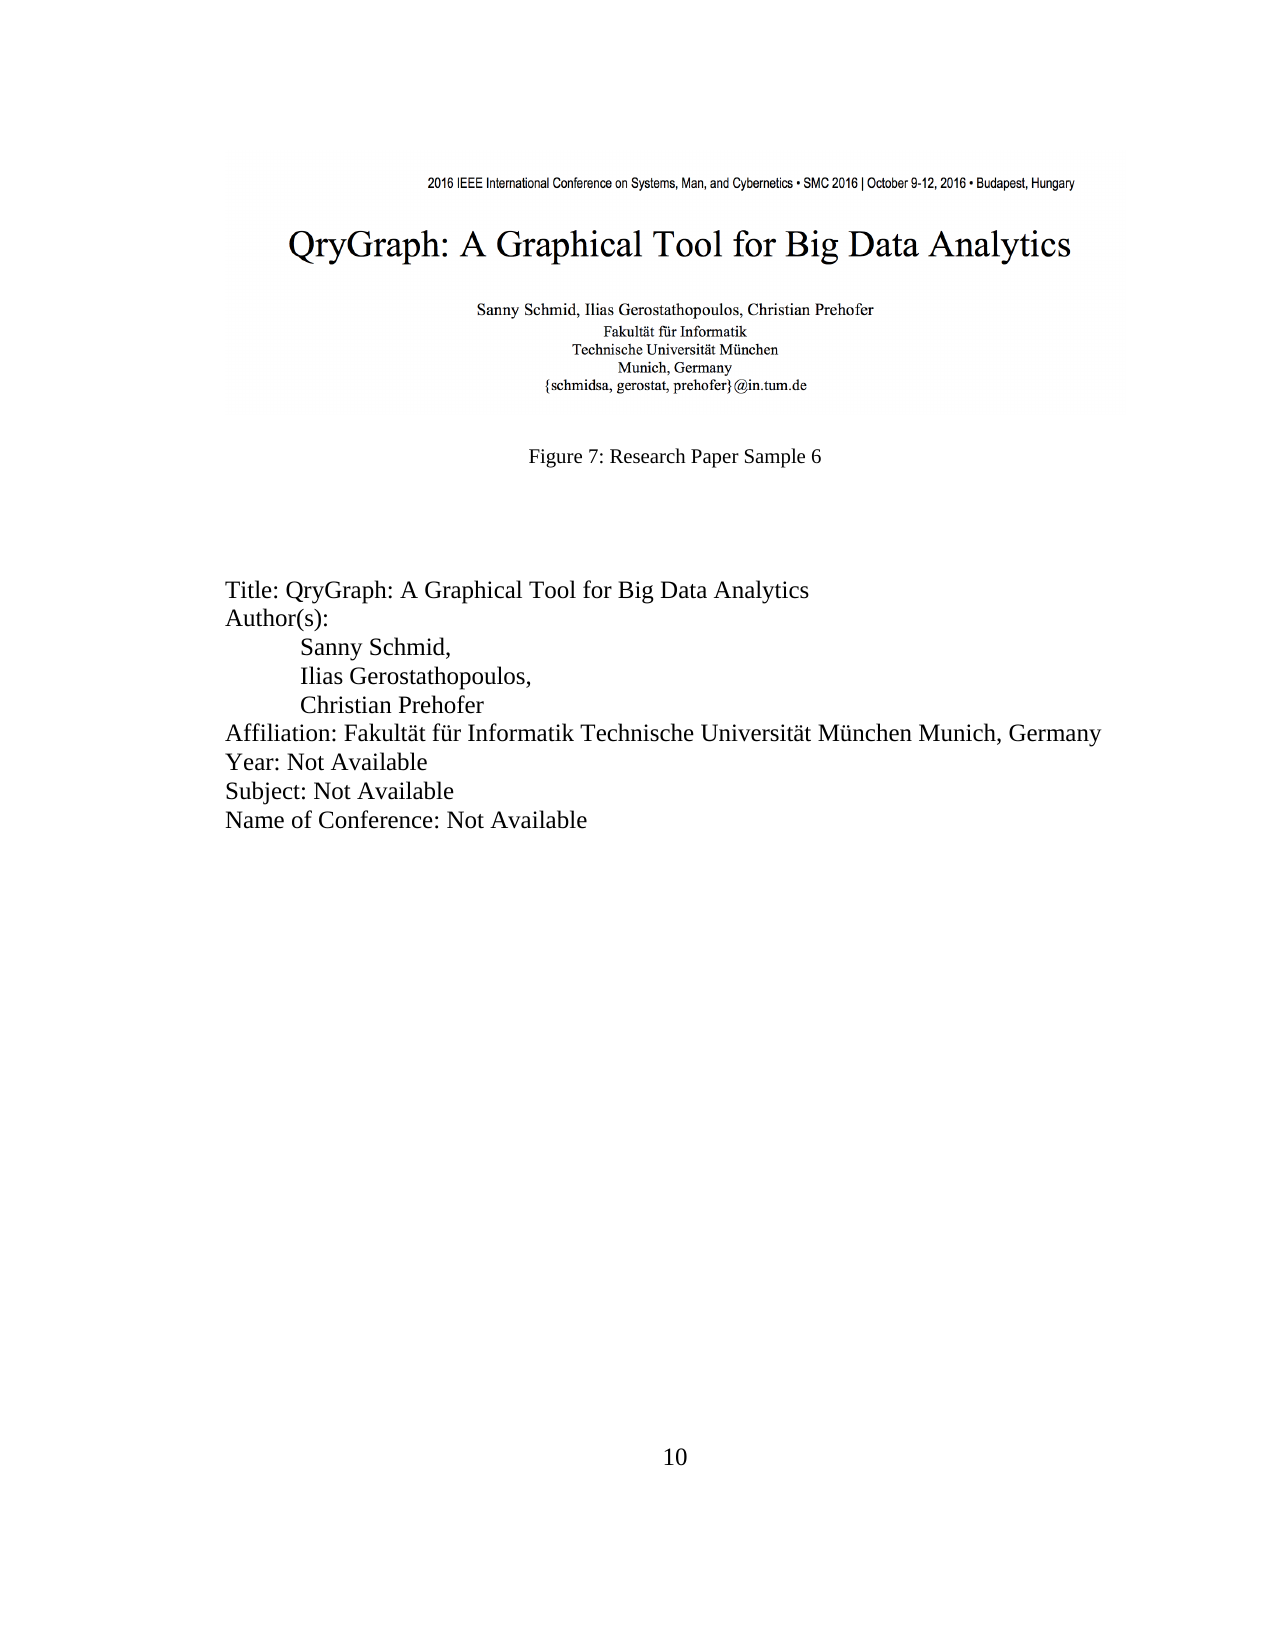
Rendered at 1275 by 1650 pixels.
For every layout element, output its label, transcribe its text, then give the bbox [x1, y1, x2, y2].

text Ilias Gerostathopoulos, [225, 661, 1125, 690]
text Christian Prehofer [225, 690, 1125, 718]
text Year: Not Available [225, 747, 1125, 776]
text Name of Conference: Not Available [225, 805, 1125, 833]
text Title: QryGraph: A Graphical Tool for Big Data Analytics [225, 575, 1125, 603]
text Subject: Not Available [225, 776, 1125, 805]
text Affiliation: Fakultät für Informatik Technische Universität München Munich, Germany [225, 718, 1125, 747]
text Author(s): [225, 603, 1125, 632]
text Figure 7: Research Paper Sample 6 [225, 443, 1125, 468]
picture [225, 150, 1125, 415]
text Sanny Schmid, [225, 632, 1125, 661]
